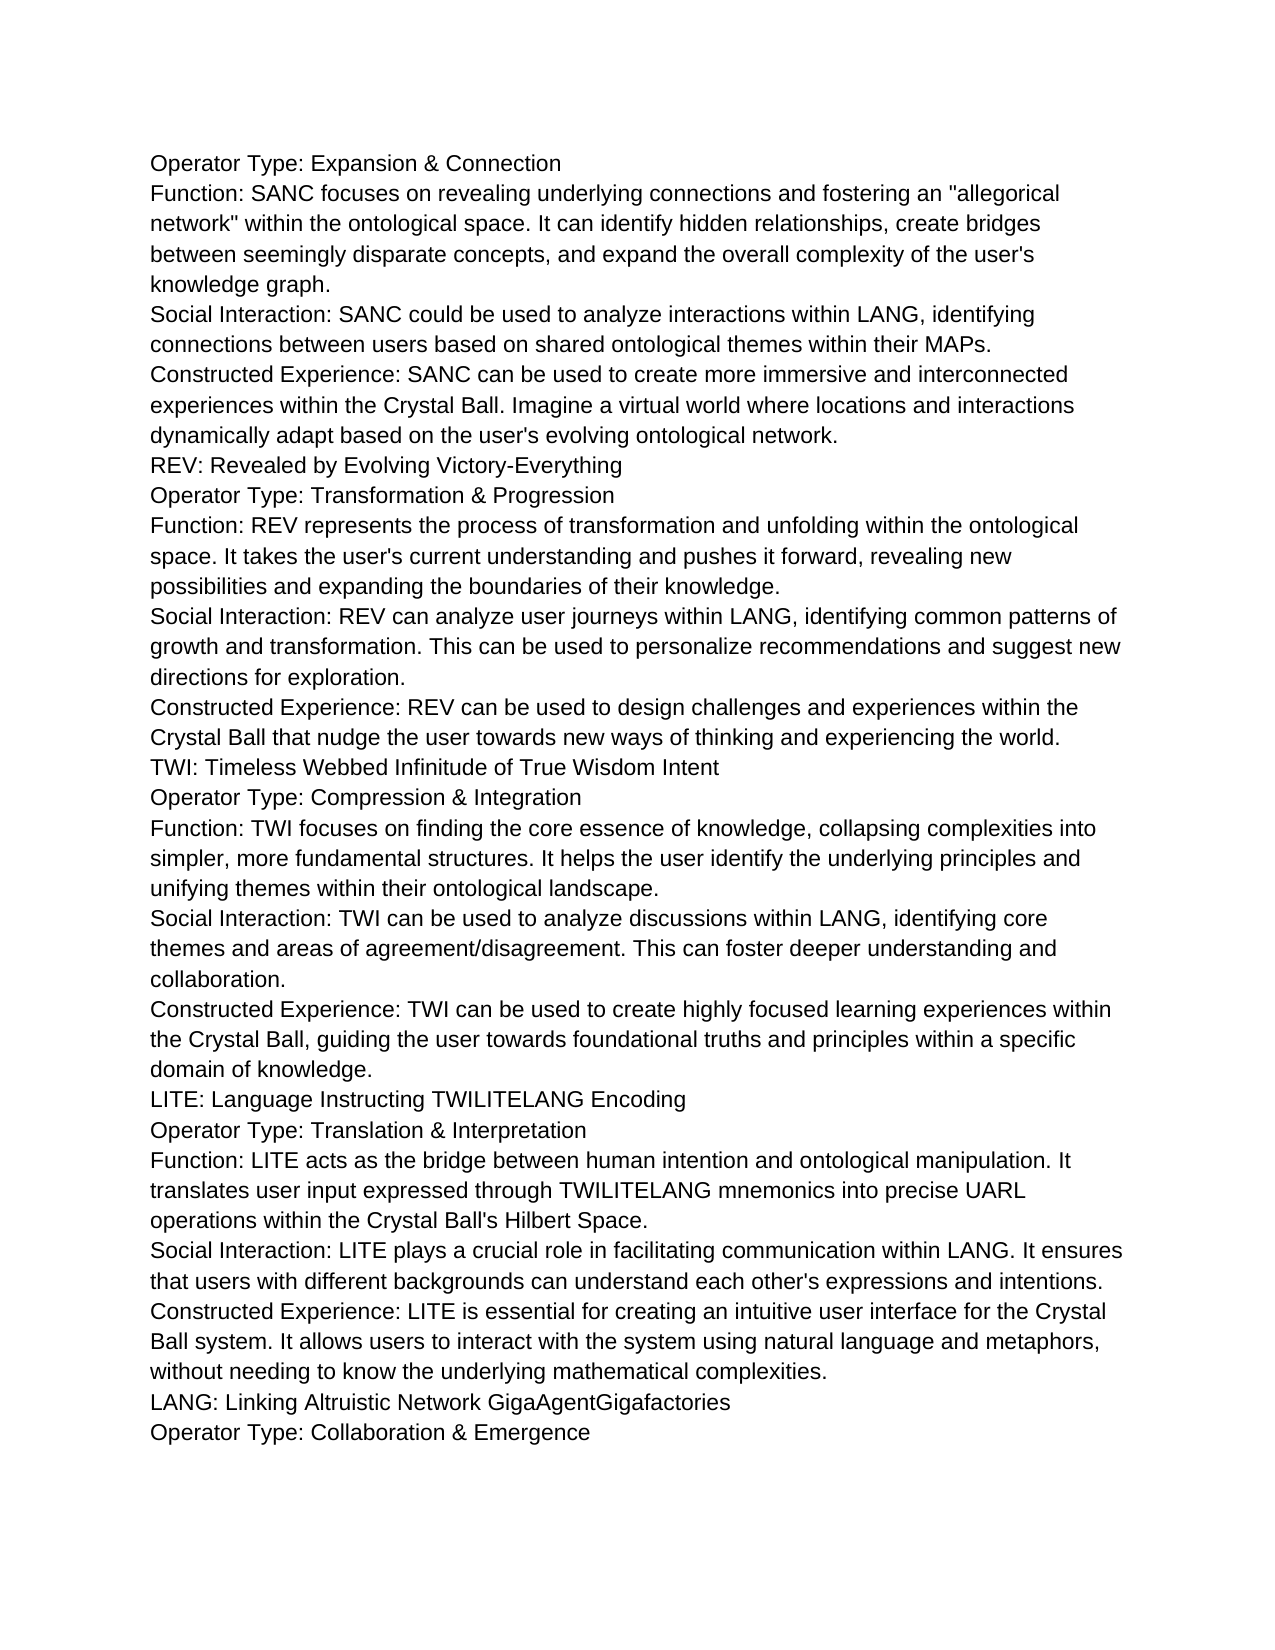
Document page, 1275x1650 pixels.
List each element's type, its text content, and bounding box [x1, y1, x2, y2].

text Social Interaction: REV can analyze user journeys within LANG, identifying common patterns of growth and transformation. This can be used to personalize recommendations and suggest new directions for exploration. [150, 603, 1125, 690]
text Function: TWI focuses on finding the core essence of knowledge, collapsing complexities into simpler, more fundamental structures. It helps the user identify the underlying principles and unifying themes within their ontological landscape. [150, 814, 1125, 901]
text Operator Type: Expansion & Connection [150, 150, 1125, 176]
text Social Interaction: LITE plays a crucial role in facilitating communication within LANG. It ensures that users with different backgrounds can understand each other's expressions and intentions. [150, 1237, 1125, 1294]
text LANG: Linking Altruistic Network GigaAgentGigafactories [150, 1388, 1125, 1415]
text LITE: Language Instructing TWILITELANG Encoding [150, 1086, 1125, 1113]
text Constructed Experience: TWI can be used to create highly focused learning experiences within the Crystal Ball, guiding the user towards foundational truths and principles within a specific domain of knowledge. [150, 996, 1125, 1083]
text Operator Type: Compression & Integration [150, 784, 1125, 811]
text Constructed Experience: SANC can be used to create more immersive and interconnected experiences within the Crystal Ball. Imagine a virtual world where locations and interactions dynamically adapt based on the user's evolving ontological network. [150, 361, 1125, 448]
text Operator Type: Transformation & Progression [150, 482, 1125, 509]
text Operator Type: Translation & Interpretation [150, 1117, 1125, 1143]
text TWI: Timeless Webbed Infinitude of True Wisdom Intent [150, 754, 1125, 781]
text Constructed Experience: LITE is essential for creating an intuitive user interface for the Crystal Ball system. It allows users to interact with the system using natural language and metaphors, without needing to know the underlying mathematical complexities. [150, 1298, 1125, 1385]
text Social Interaction: SANC could be used to analyze interactions within LANG, identifying connections between users based on shared ontological themes within their MAPs. [150, 301, 1125, 358]
text Constructed Experience: REV can be used to design challenges and experiences within the Crystal Ball that nudge the user towards new ways of thinking and experiencing the world. [150, 694, 1125, 750]
text Function: LITE acts as the bridge between human intention and ontological manipulation. It translates user input expressed through TWILITELANG mnemonics into precise UARL operations within the Crystal Ball's Hilbert Space. [150, 1147, 1125, 1234]
text Operator Type: Collaboration & Emergence [150, 1419, 1125, 1445]
text REV: Revealed by Evolving Victory-Everything [150, 452, 1125, 478]
text Social Interaction: TWI can be used to analyze discussions within LANG, identifying core themes and areas of agreement/disagreement. This can foster deeper understanding and collaboration. [150, 905, 1125, 992]
text Function: SANC focuses on revealing underlying connections and fostering an "allegorical network" within the ontological space. It can identify hidden relationships, create bridges between seemingly disparate concepts, and expand the overall complexity of the user's knowledge graph. [150, 180, 1125, 297]
text Function: REV represents the process of transformation and unfolding within the ontological space. It takes the user's current understanding and pushes it forward, revealing new possibilities and expanding the boundaries of their knowledge. [150, 512, 1125, 599]
